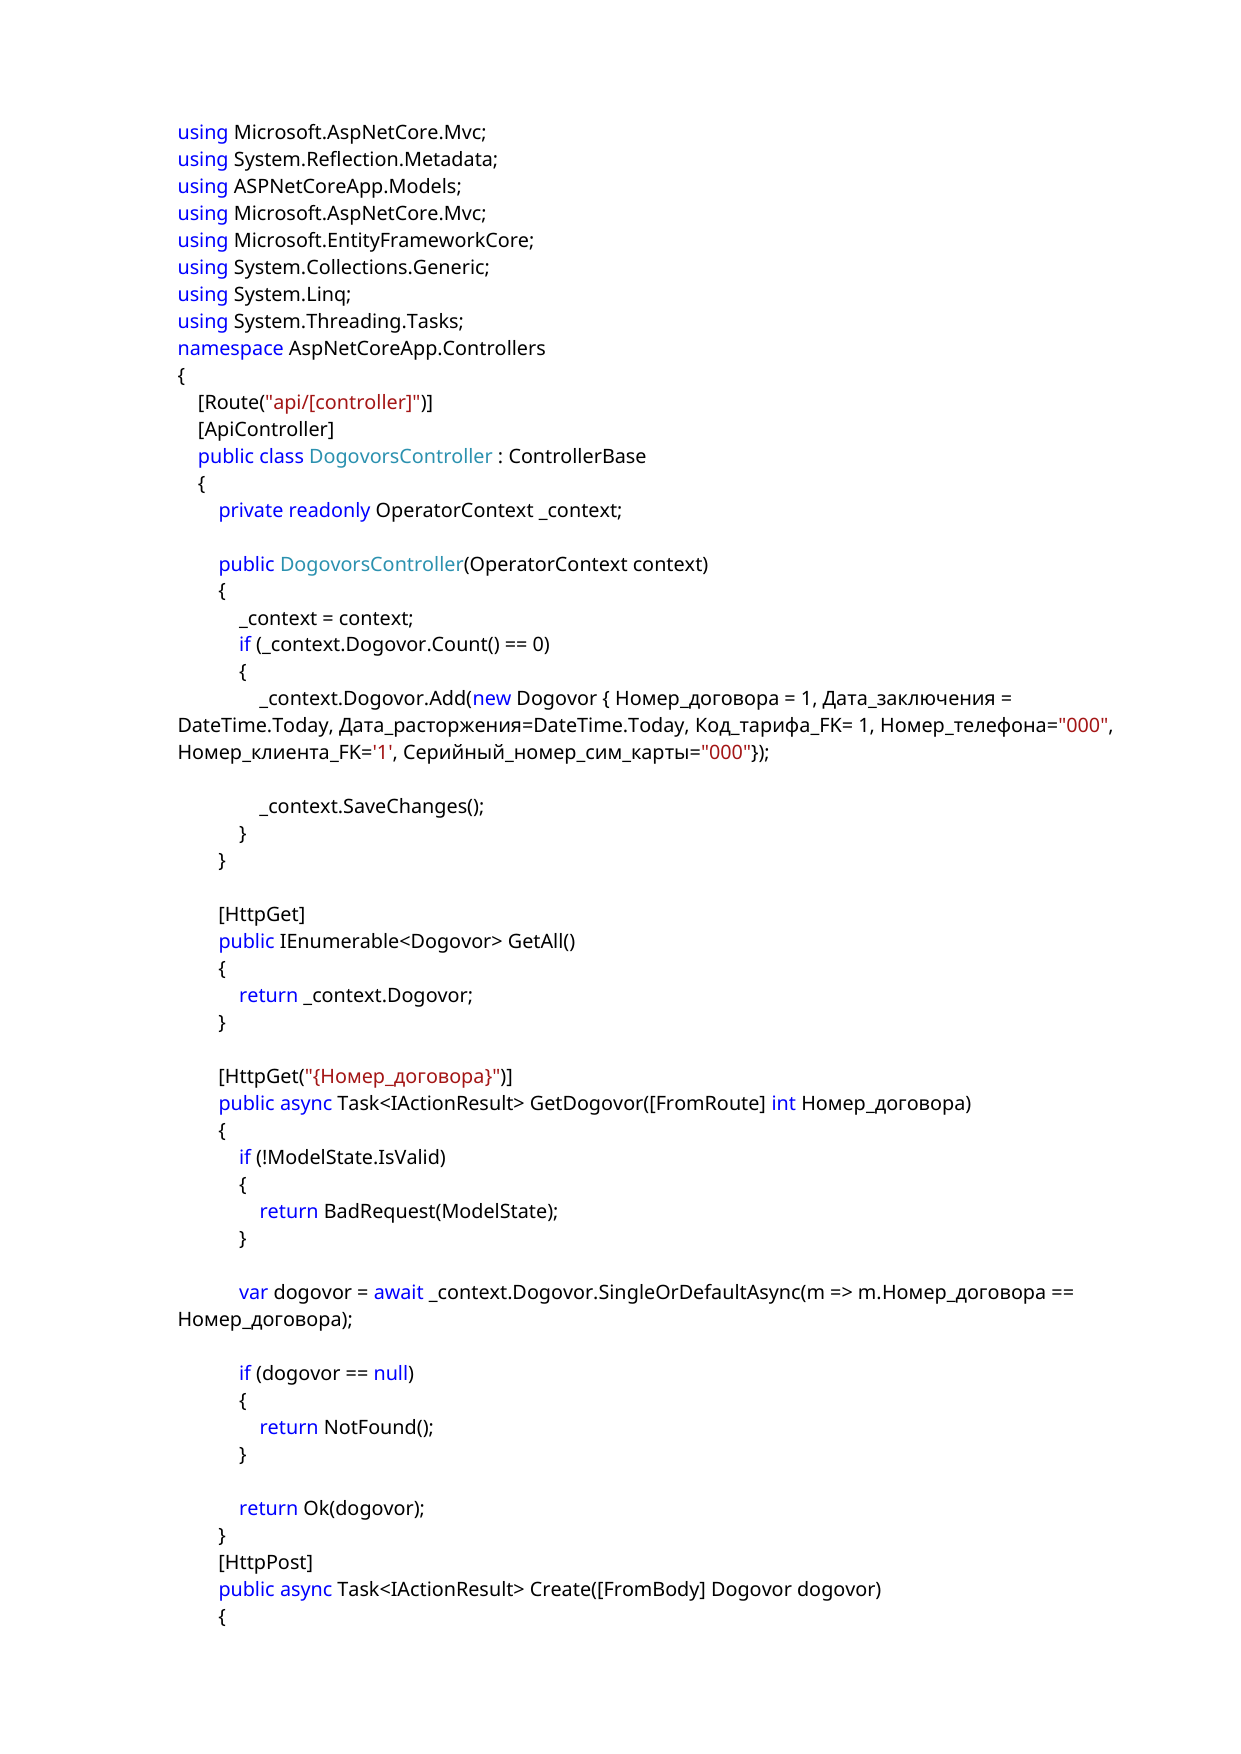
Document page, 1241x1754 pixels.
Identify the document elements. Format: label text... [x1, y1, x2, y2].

text if (dogovor == null) [177, 1359, 1152, 1386]
text { [177, 1170, 1152, 1197]
text _context.Dogovor.Add(new Dogovor { Номер_договора = 1, Дата_заключения = DateTime.Today, Дата_расторжения=DateTime.Today, Код_тарифа_FK= 1, Номер_телефона="000", Номер_клиента_FK='1', Серийный_номер_сим_карты="000"}); [177, 685, 1152, 766]
text [HttpPost] [177, 1548, 1152, 1575]
text public async Task<IActionResult> GetDogovor([FromRoute] int Номер_договора) [177, 1089, 1152, 1116]
text if (_context.Dogovor.Count() == 0) [177, 631, 1152, 658]
text using Microsoft.AspNetCore.Mvc; [177, 199, 1152, 226]
text { [177, 1116, 1152, 1143]
text { [177, 1386, 1152, 1413]
text { [177, 577, 1152, 604]
text using Microsoft.EntityFrameworkCore; [177, 226, 1152, 253]
text { [177, 658, 1152, 685]
text namespace AspNetCoreApp.Controllers [177, 334, 1152, 361]
text } [177, 1440, 1152, 1467]
text return NotFound(); [177, 1413, 1152, 1440]
text public class DogovorsController : ControllerBase [177, 442, 1152, 469]
text [ApiController] [177, 415, 1152, 442]
text using Microsoft.AspNetCore.Mvc; [177, 118, 1152, 145]
text } [177, 1008, 1152, 1035]
text _context.SaveChanges(); [177, 793, 1152, 819]
text public IEnumerable<Dogovor> GetAll() [177, 927, 1152, 954]
text } [177, 847, 1152, 873]
text { [177, 954, 1152, 981]
text { [177, 1602, 1152, 1629]
text { [177, 361, 1152, 388]
text using System.Reflection.Metadata; [177, 145, 1152, 172]
text _context = context; [177, 604, 1152, 631]
text [HttpGet("{Номер_договора}")] [177, 1062, 1152, 1089]
text using System.Collections.Generic; [177, 253, 1152, 280]
text } [177, 819, 1152, 847]
text return BadRequest(ModelState); [177, 1197, 1152, 1224]
text using System.Threading.Tasks; [177, 307, 1152, 334]
text private readonly OperatorContext _context; [177, 496, 1152, 523]
text [HttpGet] [177, 901, 1152, 927]
text return Ok(dogovor); [177, 1494, 1152, 1521]
text public DogovorsController(OperatorContext context) [177, 550, 1152, 577]
text [Route("api/[controller]")] [177, 388, 1152, 415]
text public async Task<IActionResult> Create([FromBody] Dogovor dogovor) [177, 1575, 1152, 1602]
text using System.Linq; [177, 280, 1152, 307]
text } [177, 1521, 1152, 1548]
text using ASPNetCoreApp.Models; [177, 172, 1152, 199]
text var dogovor = await _context.Dogovor.SingleOrDefaultAsync(m => m.Номер_договора == Номер_договора); [177, 1278, 1152, 1332]
text { [177, 469, 1152, 496]
text } [177, 1224, 1152, 1251]
text if (!ModelState.IsValid) [177, 1143, 1152, 1170]
text return _context.Dogovor; [177, 981, 1152, 1008]
